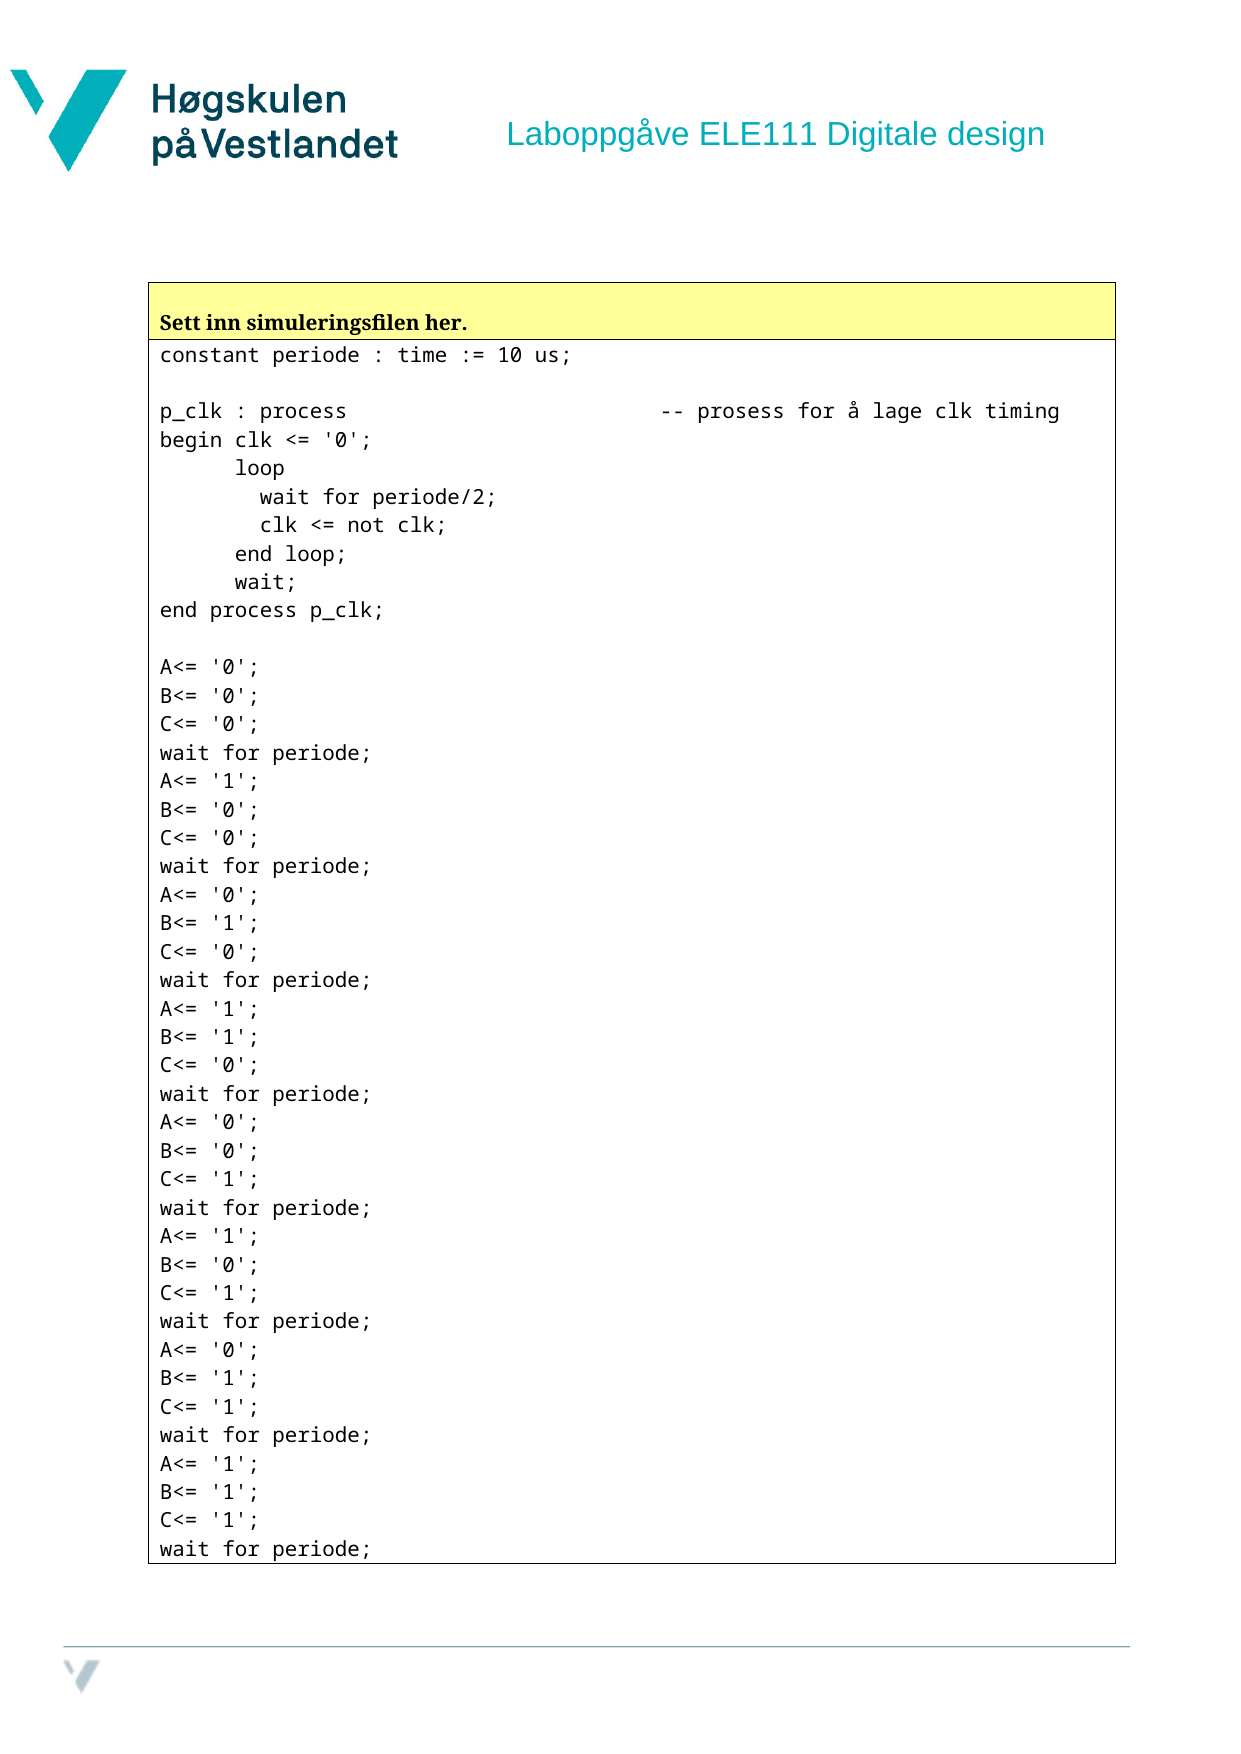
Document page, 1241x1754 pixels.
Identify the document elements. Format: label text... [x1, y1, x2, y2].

table_cell constant periode : time := 10 us; p_clk : process -- prosess for å lage clk timing begin clk <= '0'; loop wait for periode/2; clk <= not clk; end loop; wait; end process p_clk; A<= '0'; B<= '0'; C<= '0'; wait for periode; A<= '1'; B<= '0'; C<= '0'; wait for periode; A<= '0'; B<= '1'; C<= '0'; wait for periode; A<= '1'; B<= '1'; C<= '0'; wait for periode; A<= '0'; B<= '0'; C<= '1'; wait for periode; A<= '1'; B<= '0'; C<= '1'; wait for periode; A<= '0'; B<= '1'; C<= '1'; wait for periode; A<= '1'; B<= '1'; C<= '1'; wait for periode; [149, 340, 1115, 1562]
picture [10, 69, 398, 172]
table_header Sett inn simuleringsfilen her. [149, 283, 1115, 339]
picture [394, 140, 398, 154]
picture [62, 1646, 1131, 1696]
